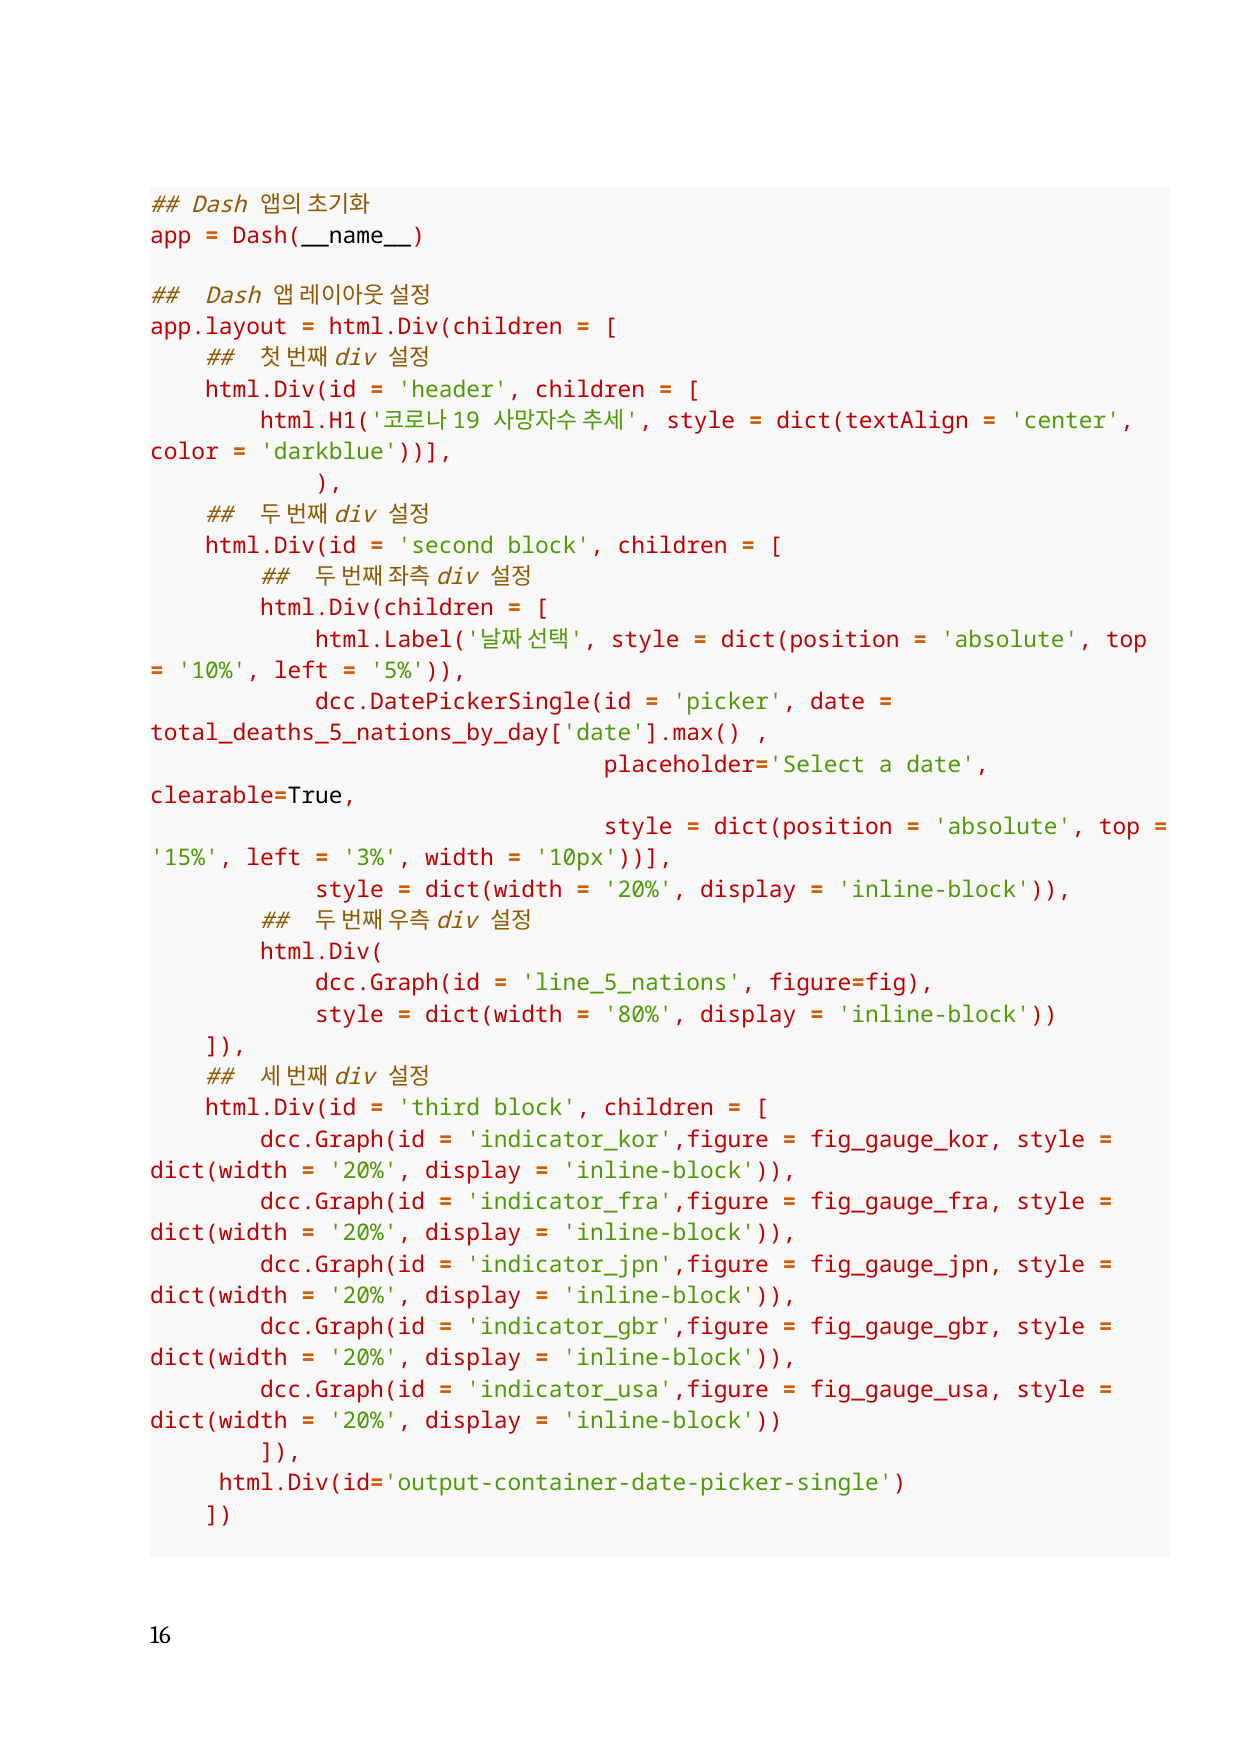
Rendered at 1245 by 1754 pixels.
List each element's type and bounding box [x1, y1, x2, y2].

text [150, 187, 1170, 1557]
